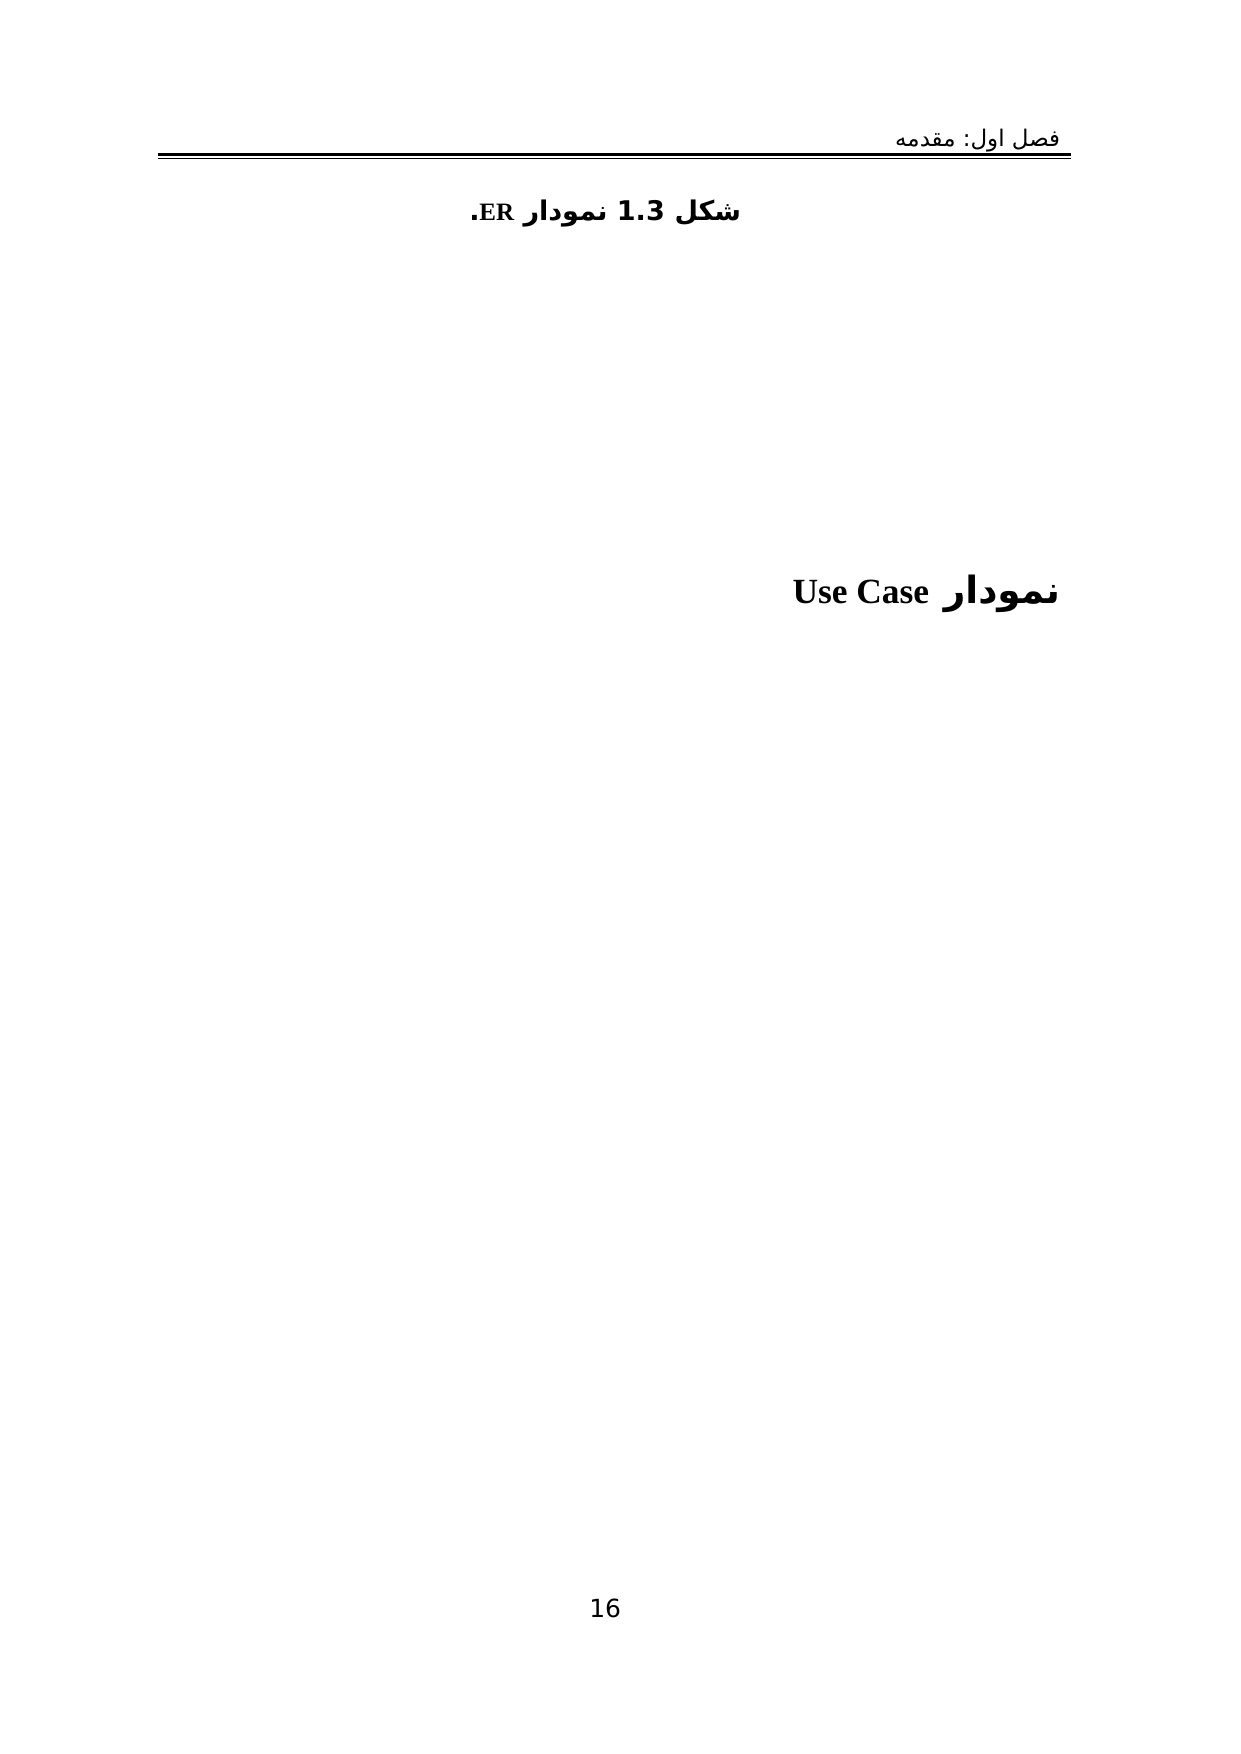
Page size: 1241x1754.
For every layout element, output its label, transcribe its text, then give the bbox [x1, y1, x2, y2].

title شکل 1.3 نمودار ER. [150, 196, 1060, 227]
text نمودار Use Case [150, 569, 1060, 612]
